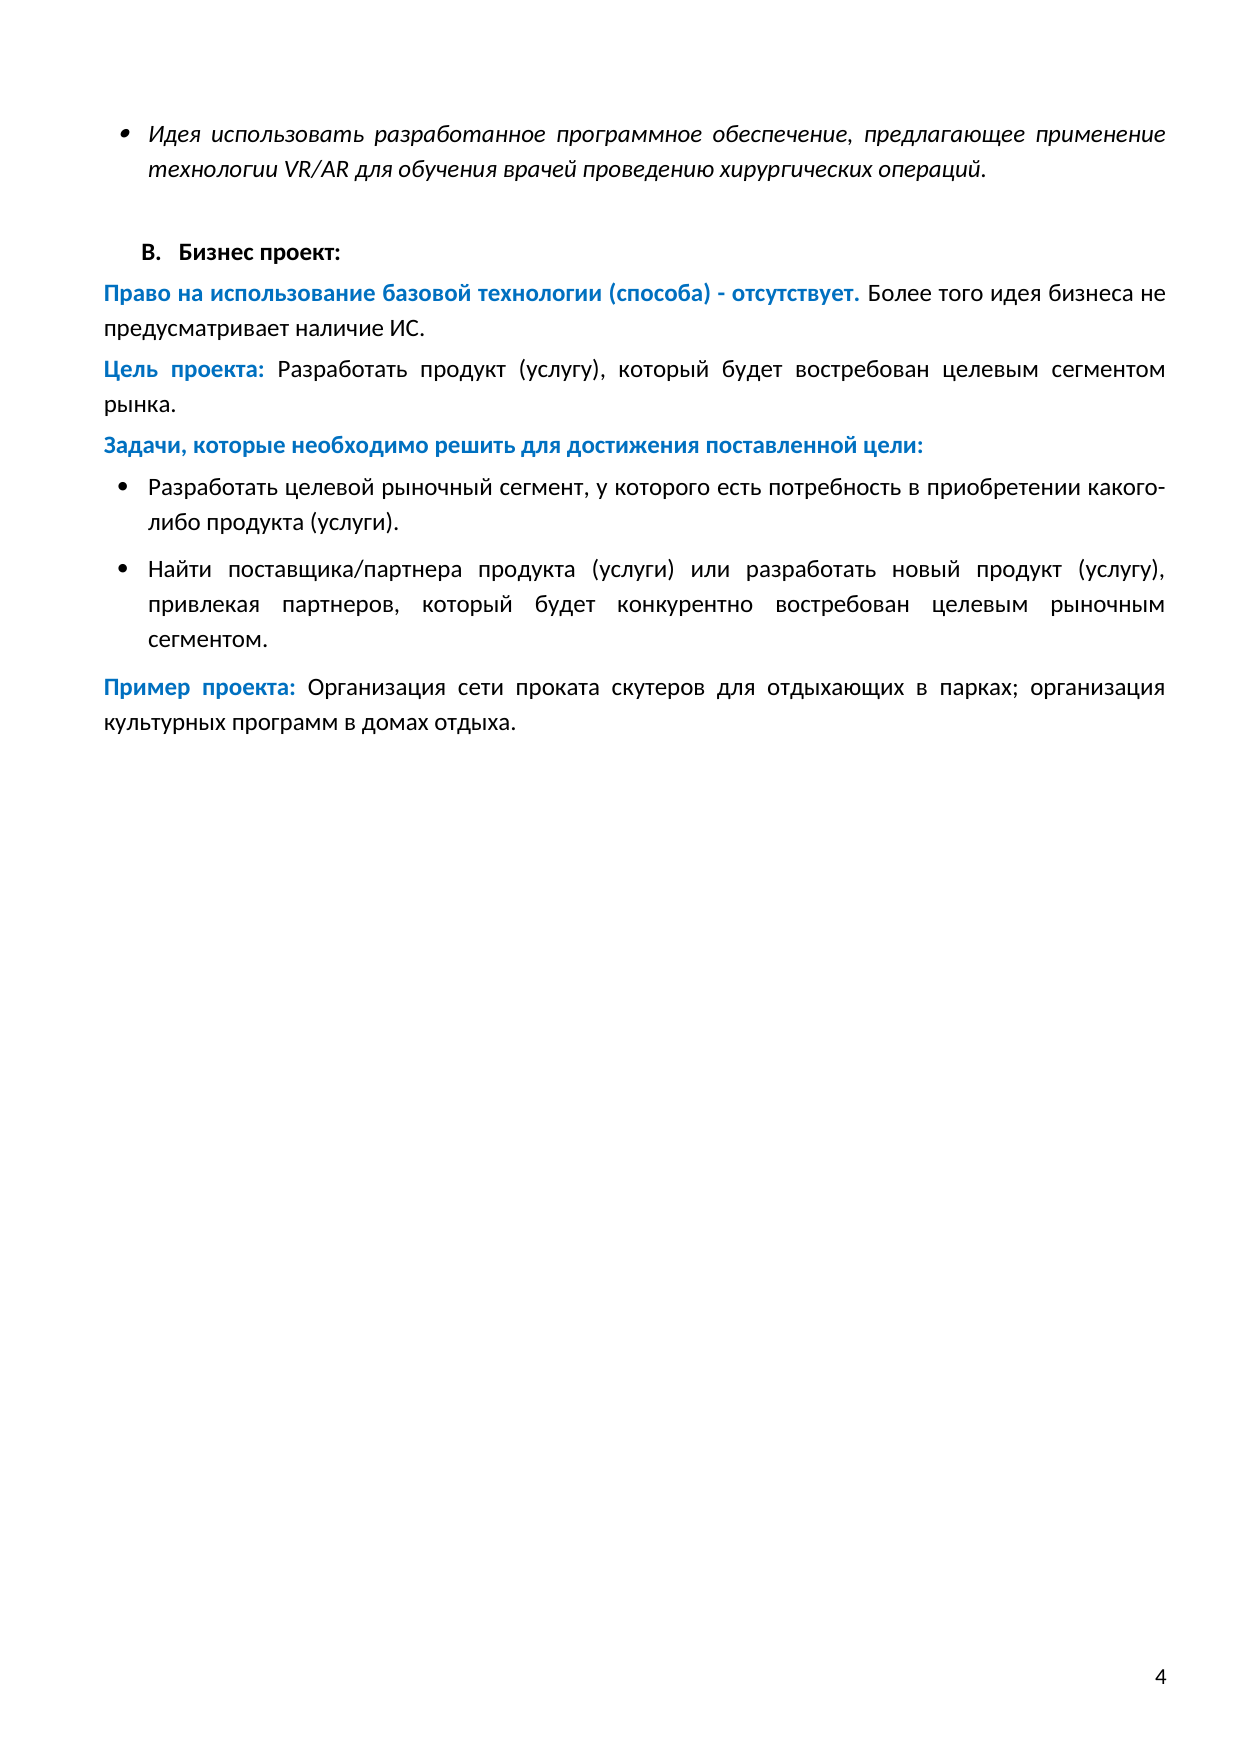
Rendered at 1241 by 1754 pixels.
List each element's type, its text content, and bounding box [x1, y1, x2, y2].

text Пример проекта: Организация сети проката скутеров для отдыхающих в парках; организация культурных программ в домах отдыха. [103, 671, 1167, 736]
text Цель проекта: Разработать продукт (услугу), который будет востребован целевым сегментом рынка. [103, 353, 1167, 419]
list Найти поставщика/партнера продукта (услуги) или разработать новый продукт (услугу), привлекая партнеров, который будет конкурентно востребован целевым рыночным сегментом. [118, 553, 1167, 654]
list Идея использовать разработанное программное обеспечение, предлагающее применение технологии VR/AR для обучения врачей проведению хирургических операций. [118, 118, 1167, 184]
text Право на использование базовой технологии (способа) - отсутствует. Более того идея бизнеса не предусматривает наличие ИС. [103, 277, 1167, 342]
text Задачи, которые необходимо решить для достижения поставленной цели: [103, 429, 1167, 460]
list Бизнес проект: [141, 236, 1167, 266]
list Разработать целевой рыночный сегмент, у которого есть потребность в приобретении какого-либо продукта (услуги). [118, 471, 1167, 536]
